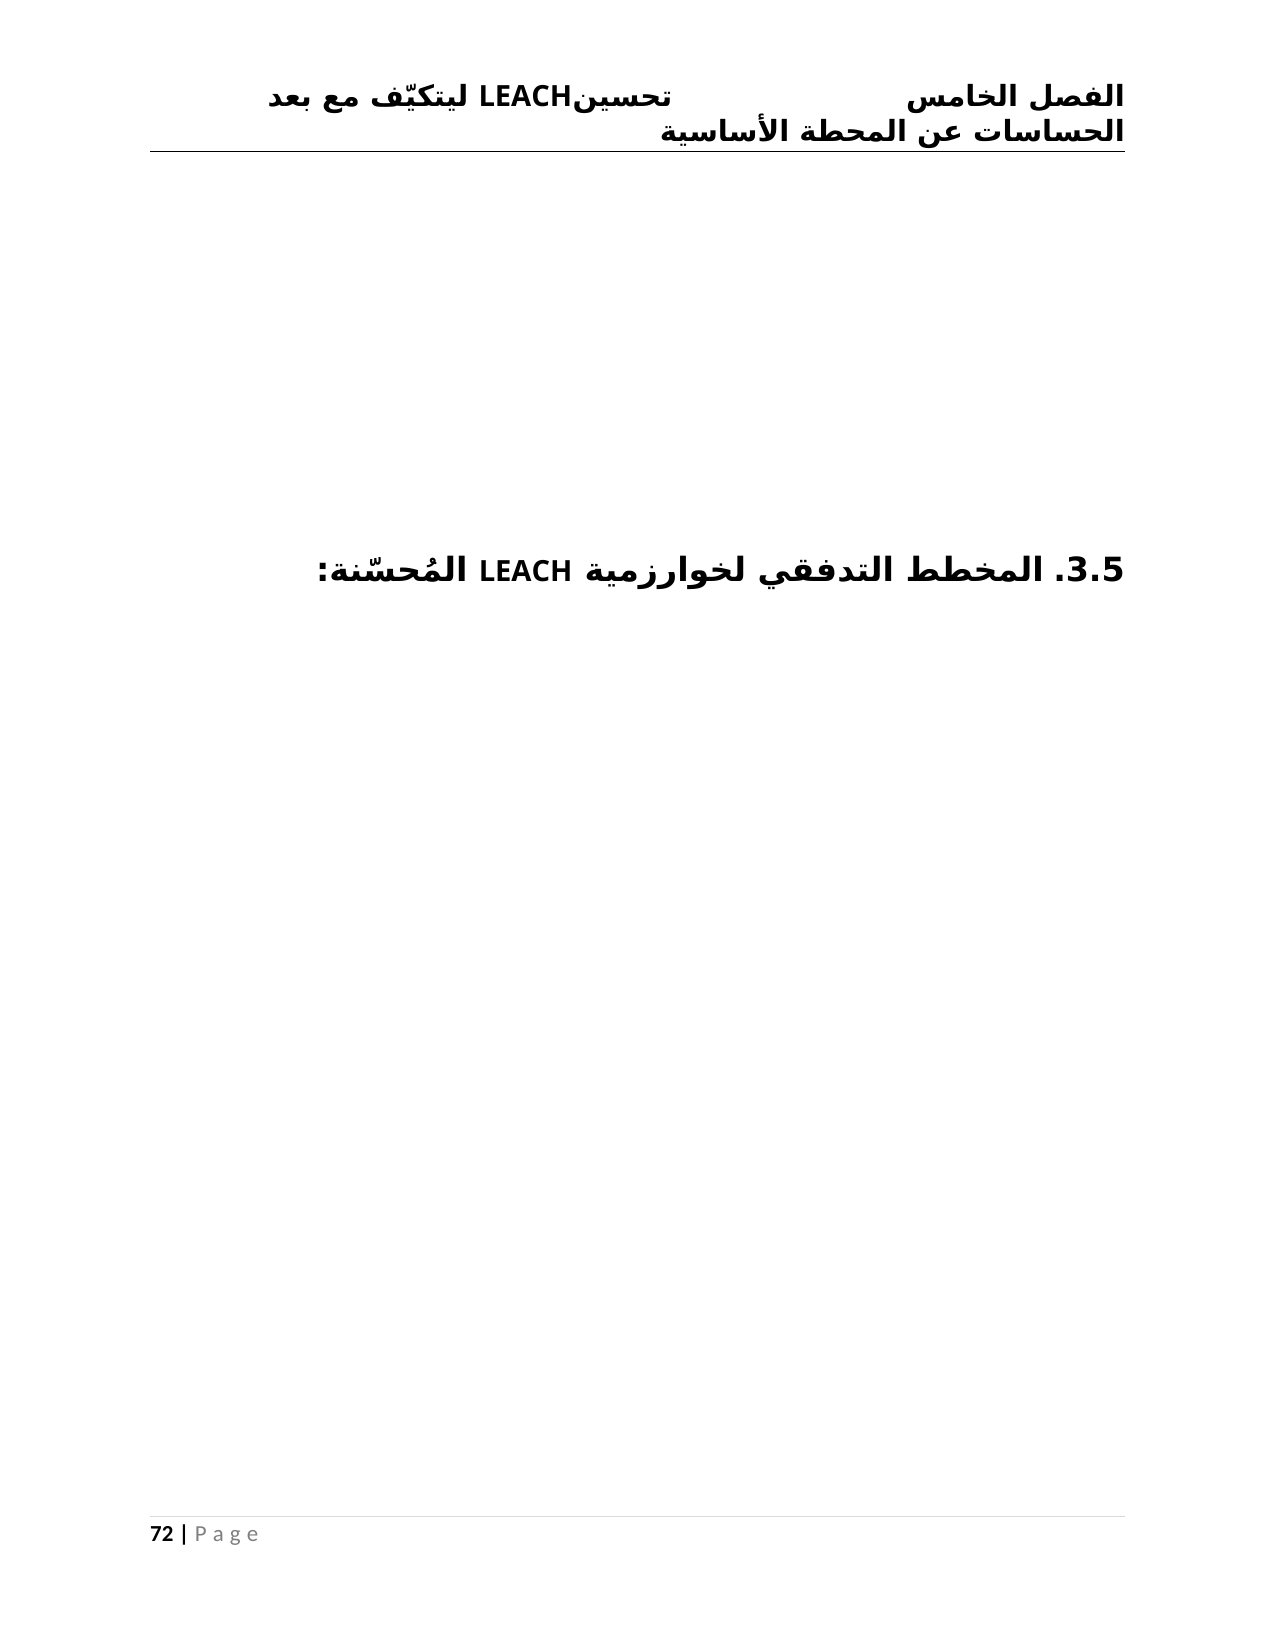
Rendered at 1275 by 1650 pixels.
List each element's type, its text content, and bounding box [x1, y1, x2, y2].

text 3.5. المخطط التدفقي لخوارزمية LEACH المُحسّنة: [150, 551, 1125, 590]
